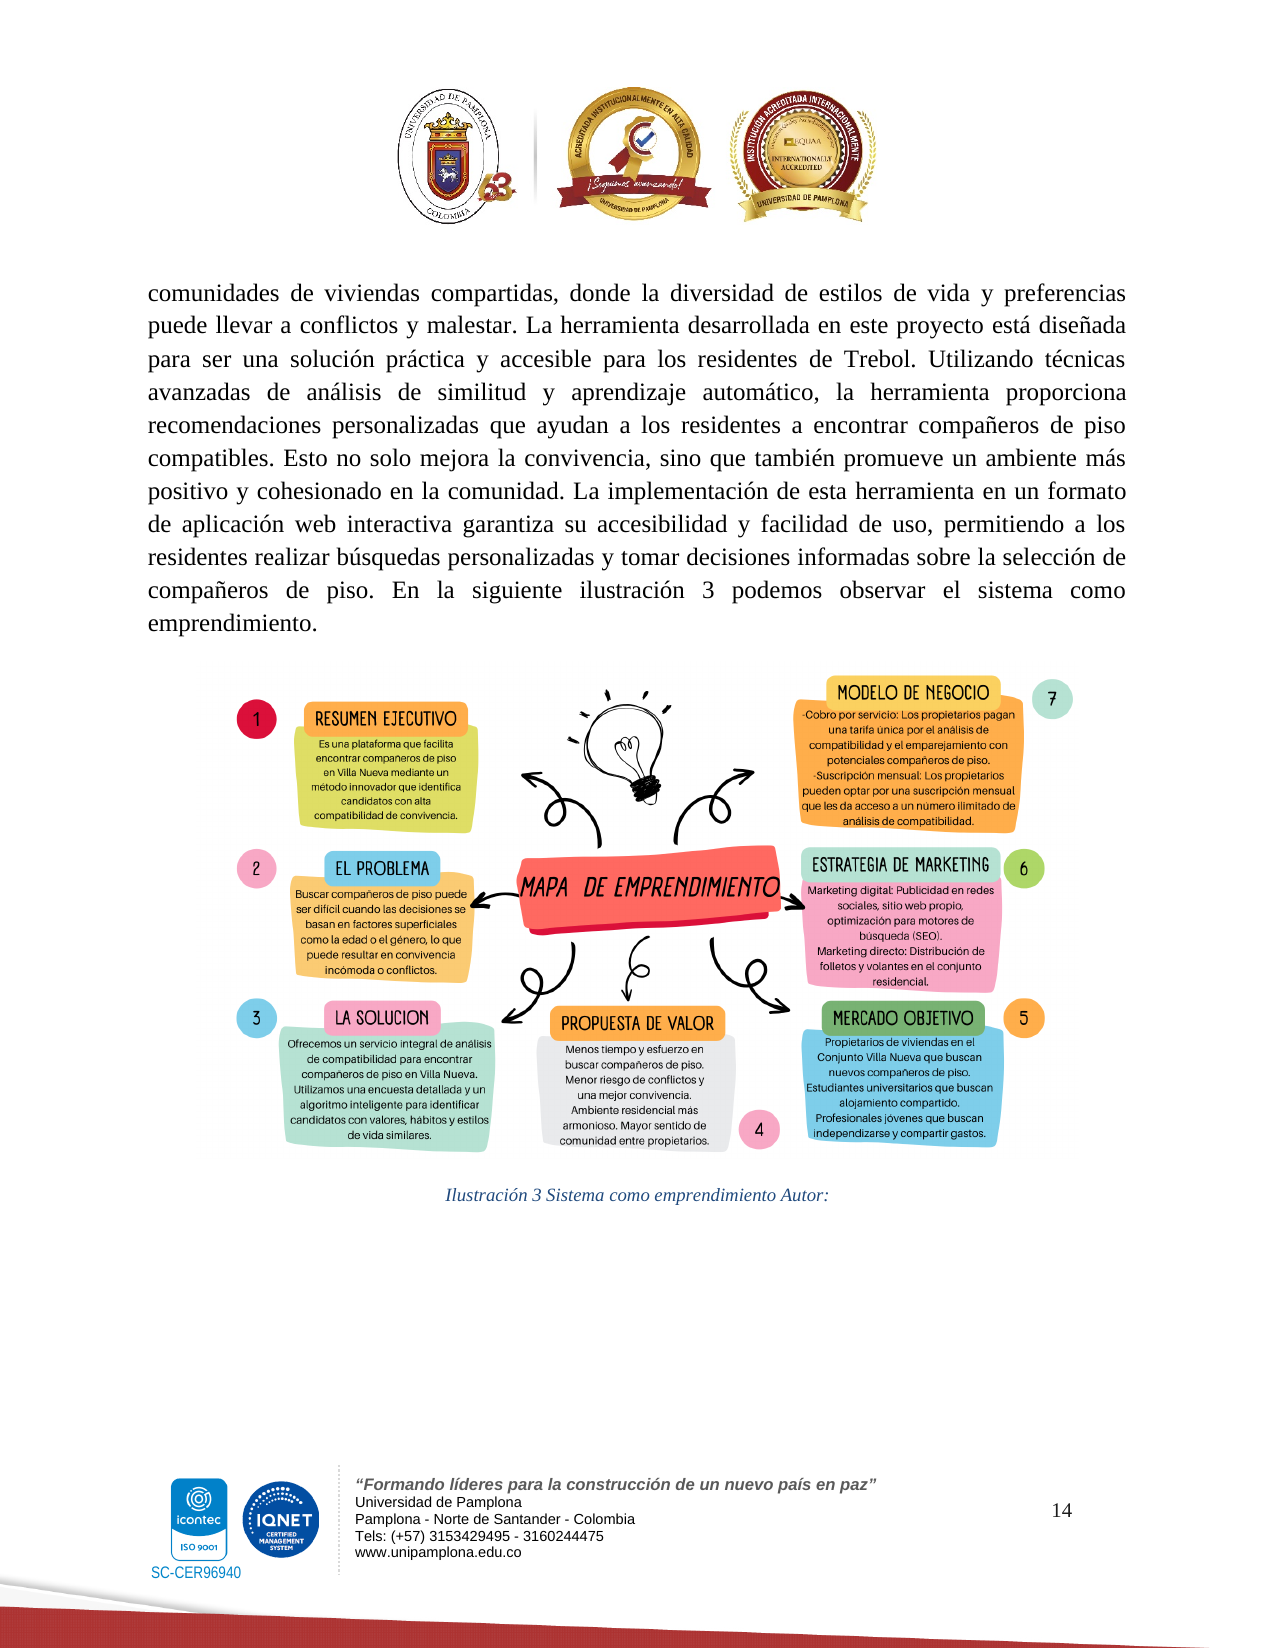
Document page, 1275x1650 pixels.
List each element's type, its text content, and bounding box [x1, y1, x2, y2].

picture [195, 661, 1080, 1159]
text Ilustración 3 Sistema como emprendimiento Autor: [148, 1184, 1127, 1205]
picture [397, 87, 878, 225]
picture [0, 1475, 1275, 1648]
